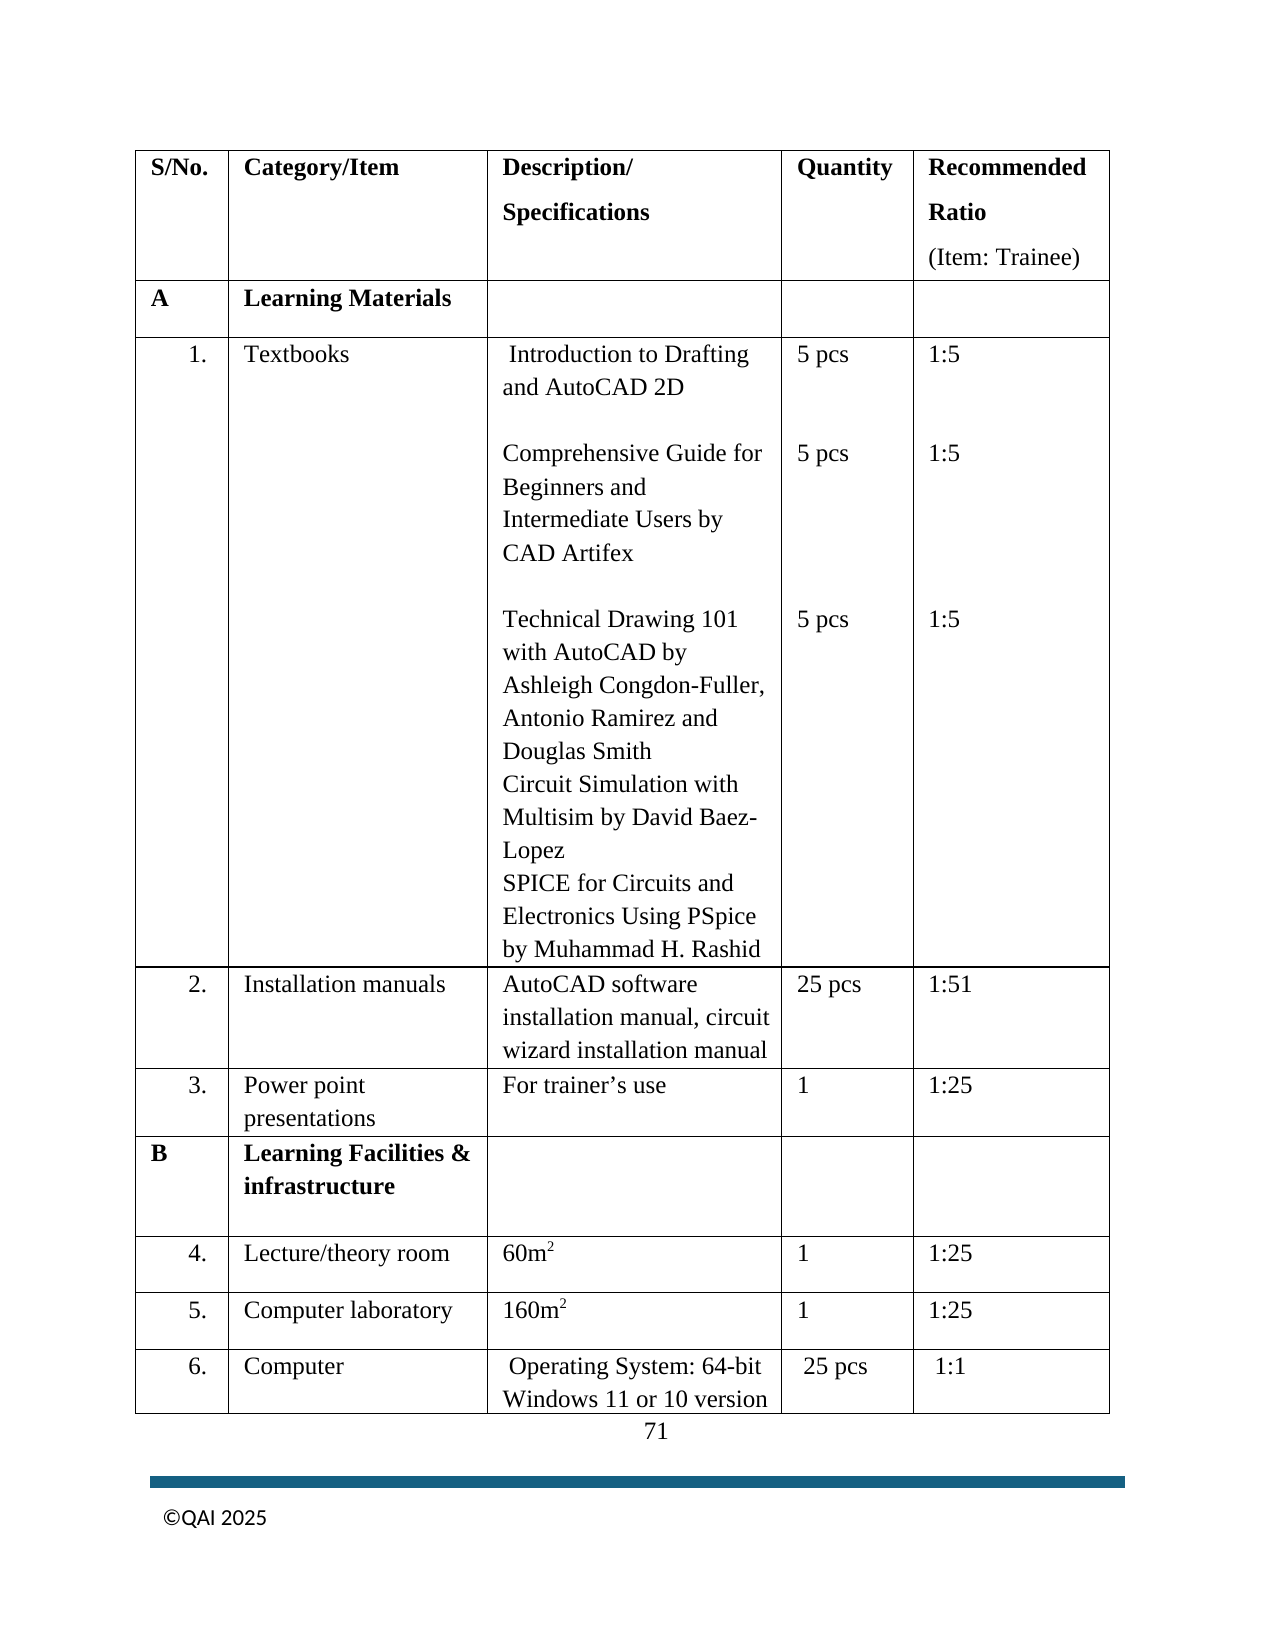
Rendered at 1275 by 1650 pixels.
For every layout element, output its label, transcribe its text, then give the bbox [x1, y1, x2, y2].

table_cell 1:25 [914, 1293, 1109, 1349]
table_cell [782, 1137, 913, 1236]
table_cell [136, 1237, 228, 1292]
table_cell [136, 1350, 228, 1413]
table_cell A [136, 281, 228, 337]
table_header S/No. [136, 151, 228, 280]
table_cell [488, 1137, 781, 1236]
table_cell 1 [782, 1069, 913, 1136]
table_header Description/ Specifications [488, 151, 781, 280]
table_cell [136, 968, 228, 1068]
table_cell 1:5 1:5 1:5 [914, 338, 1109, 966]
table_cell [914, 281, 1109, 337]
table_cell 160m2 [488, 1293, 781, 1349]
table_cell Learning Facilities & infrastructure [229, 1137, 487, 1236]
table_cell 1:25 [914, 1069, 1109, 1136]
table_cell 1:1 [914, 1350, 1109, 1413]
table_cell [488, 281, 781, 337]
table_cell 60m2 [488, 1237, 781, 1292]
table_cell [136, 1293, 228, 1349]
table_cell Learning Materials [229, 281, 487, 337]
table_cell 1 [782, 1237, 913, 1292]
table_cell Lecture/theory room [229, 1237, 487, 1292]
table_cell 1:25 [914, 1237, 1109, 1292]
table_cell Installation manuals [229, 968, 487, 1068]
table_cell 1 [782, 1293, 913, 1349]
table_cell Computer [229, 1350, 487, 1413]
table_cell AutoCAD software installation manual, circuit wizard installation manual [488, 968, 781, 1068]
table_cell Introduction to Drafting and AutoCAD 2D Comprehensive Guide for Beginners and Intermediate Users by CAD Artifex Technical Drawing 101 with AutoCAD by Ashleigh Congdon-Fuller, Antonio Ramirez and Douglas Smith Circuit Simulation with Multisim by David Baez-Lopez SPICE for Circuits and Electronics Using PSpice by Muhammad H. Rashid [488, 338, 781, 966]
table_cell B [136, 1137, 228, 1236]
table_cell Computer laboratory [229, 1293, 487, 1349]
table_cell 25 pcs [782, 1350, 913, 1413]
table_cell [488, 1350, 781, 1413]
table_header Recommended Ratio (Item: Trainee) [914, 151, 1109, 280]
table_cell 25 pcs [782, 968, 913, 1068]
table_cell 5 pcs 5 pcs 5 pcs [782, 338, 913, 966]
table_cell [914, 1137, 1109, 1236]
table_cell [136, 338, 228, 966]
table_cell Power point presentations [229, 1069, 487, 1136]
table_header Quantity [782, 151, 913, 280]
table_cell 1:51 [914, 968, 1109, 1068]
table_cell [136, 1069, 228, 1136]
table_cell [782, 281, 913, 337]
table_cell Textbooks [229, 338, 487, 966]
table_header Category/Item [229, 151, 487, 280]
table_cell For trainer’s use [488, 1069, 781, 1136]
